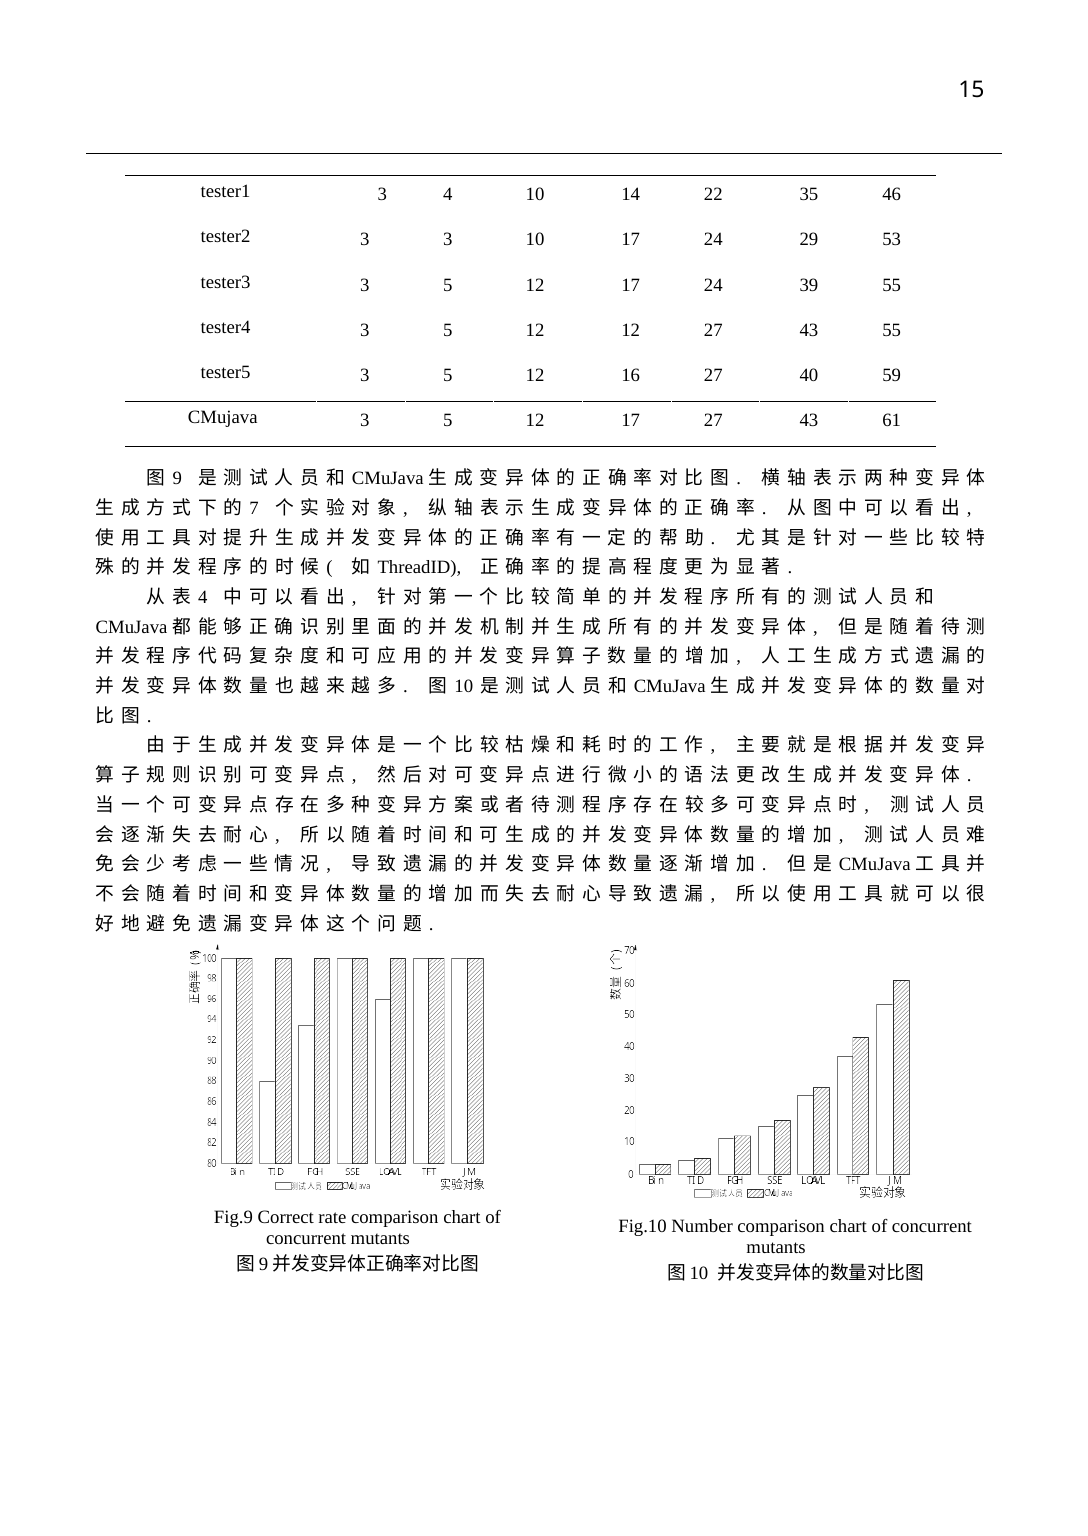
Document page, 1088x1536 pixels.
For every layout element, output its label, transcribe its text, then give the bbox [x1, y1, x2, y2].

table_cell 55 [849, 266, 936, 311]
table_cell 39 [760, 266, 848, 311]
table_cell 5 [406, 266, 493, 311]
table_cell 53 [849, 221, 936, 265]
table_cell 12 [583, 312, 671, 356]
table_cell 43 [760, 312, 848, 356]
table_cell 46 [849, 176, 936, 220]
table_cell 16 [583, 357, 671, 401]
table_cell 55 [849, 312, 936, 356]
table_cell 27 [672, 402, 759, 446]
table_cell 3 [317, 357, 405, 401]
table_cell 3 [317, 266, 405, 311]
table_cell tester5 [125, 357, 316, 401]
table_cell 17 [583, 266, 671, 311]
table_cell 4 [406, 176, 493, 220]
table_cell tester1 [125, 176, 316, 220]
table_cell 12 [494, 357, 582, 401]
table_cell 14 [583, 176, 671, 220]
table_cell 17 [583, 402, 671, 446]
table_cell 3 [317, 402, 405, 446]
table_cell 24 [672, 266, 759, 311]
table_cell 24 [672, 221, 759, 265]
text 图9是测试人员和CMuJava生成变异体的正确率对比图.横轴表示两种变异体生成方式下的7个实验对象,纵轴表示生成变异体的正确率.从图中可以看出,使用工具对提升生成并发变异体的正确率有一定的帮助.尤其是针对一些比较特殊的并发程序的时候(如ThreadID),正确率的提高程度更为显著. [95, 462, 992, 580]
table_cell tester3 [125, 266, 316, 311]
table_cell 29 [760, 221, 848, 265]
table_cell tester2 [125, 221, 316, 265]
table_cell 12 [494, 312, 582, 356]
table_cell 59 [849, 357, 936, 401]
table_cell 35 [760, 176, 848, 220]
table_cell 3 [406, 221, 493, 265]
text 由于生成并发变异体是一个比较枯燥和耗时的工作,主要就是根据并发变异算子规则识别可变异点,然后对可变异点进行微小的语法更改生成并发变异体.当一个可变异点存在多种变异方案或者待测程序存在较多可变异点时,测试人员会逐渐失去耐心,所以随着时间和可生成的并发变异体数量的增加,测试人员难免会少考虑一些情况,导致遗漏的并发变异体数量逐渐增加.但是CMuJava工具并不会随着时间和变异体数量的增加而失去耐心导致遗漏,所以使用工具就可以很好地避免遗漏变异体这个问题. [95, 729, 992, 937]
table_cell 43 [760, 402, 848, 446]
table_cell 12 [494, 402, 582, 446]
table_cell 27 [672, 312, 759, 356]
table_cell 22 [672, 176, 759, 220]
table_cell 12 [494, 266, 582, 311]
table_cell 3 [317, 176, 405, 220]
table_cell 10 [494, 176, 582, 220]
table_cell 17 [583, 221, 671, 265]
table_cell tester4 [125, 312, 316, 356]
table_cell 40 [760, 357, 848, 401]
text 从表4中可以看出,针对第一个比较简单的并发程序所有的测试人员和CMuJava都能够正确识别里面的并发机制并生成所有的并发变异体,但是随着待测并发程序代码复杂度和可应用的并发变异算子数量的增加,人工生成方式遗漏的并发变异体数量也越来越多.图10是测试人员和CMuJava生成并发变异体的数量对比图. [95, 580, 992, 729]
table_cell 5 [406, 402, 493, 446]
table_cell 5 [406, 312, 493, 356]
table_cell 61 [849, 402, 936, 446]
table_cell 10 [494, 221, 582, 265]
table_cell CMujava [125, 402, 316, 446]
table_cell 5 [406, 357, 493, 401]
table_cell 27 [672, 357, 759, 401]
table_cell 3 [317, 221, 405, 265]
table_cell 3 [317, 312, 405, 356]
